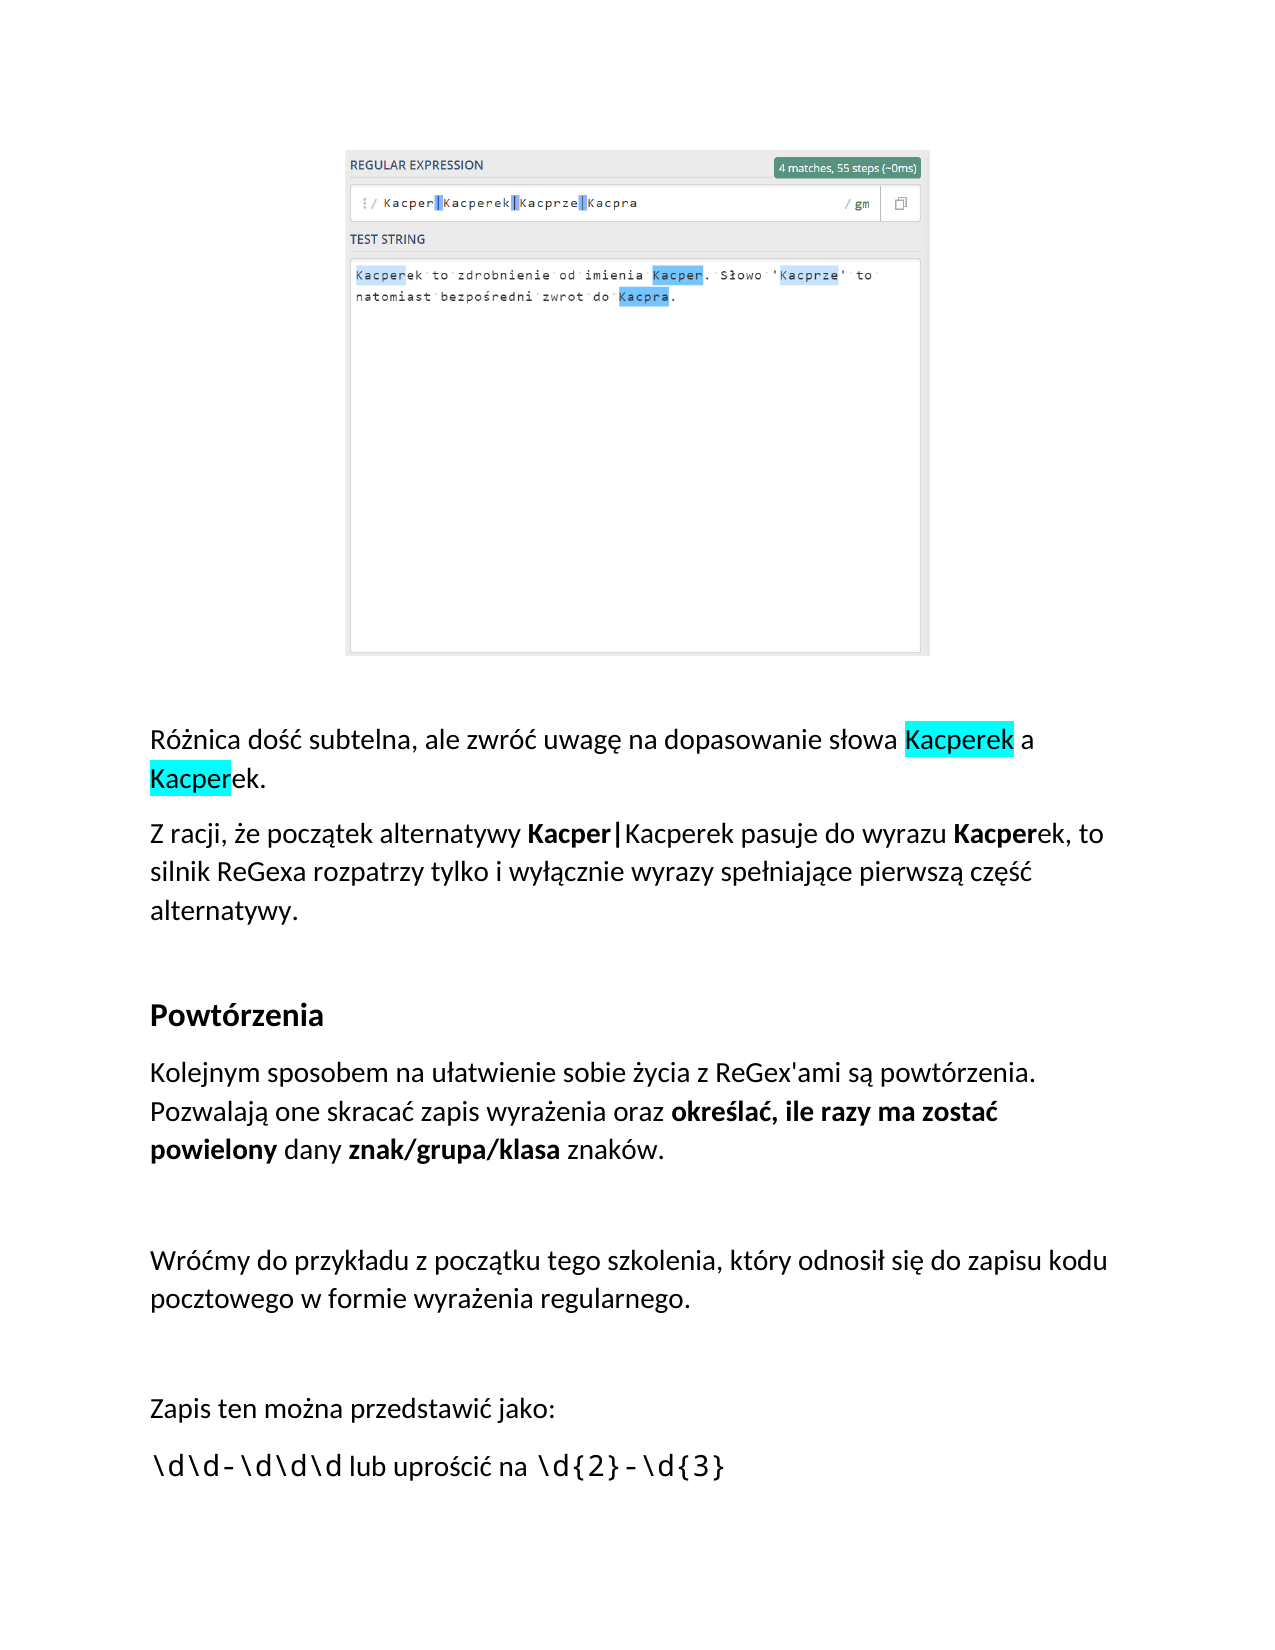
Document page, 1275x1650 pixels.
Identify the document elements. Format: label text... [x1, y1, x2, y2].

picture [345, 150, 930, 656]
text Różnica dość subtelna, ale zwróć uwagę na dopasowanie słowa Kacperek a Kacperek. [150, 721, 1125, 796]
text Kolejnym sposobem na ułatwienie sobie życia z ReGex'ami są powtórzenia. Pozwalają one skracać zapis wyrażenia oraz określać, ile razy ma zostać powielony dany znak/grupa/klasa znaków. [150, 1054, 1125, 1167]
text Z racji, że początek alternatywy Kacper|Kacperek pasuje do wyrazu Kacperek, to silnik ReGexa rozpatrzy tylko i wyłącznie wyrazy spełniające pierwszą część alternatywy. [150, 815, 1125, 927]
text Zapis ten można przedstawić jako: [150, 1390, 1125, 1426]
text \d\d-\d\d\d lub uprościć na \d{2}-\d{3} [150, 1446, 1125, 1485]
text Powtórzenia [150, 994, 1125, 1034]
text Wróćmy do przykładu z początku tego szkolenia, który odnosił się do zapisu kodu pocztowego w formie wyrażenia regularnego. [150, 1242, 1125, 1316]
